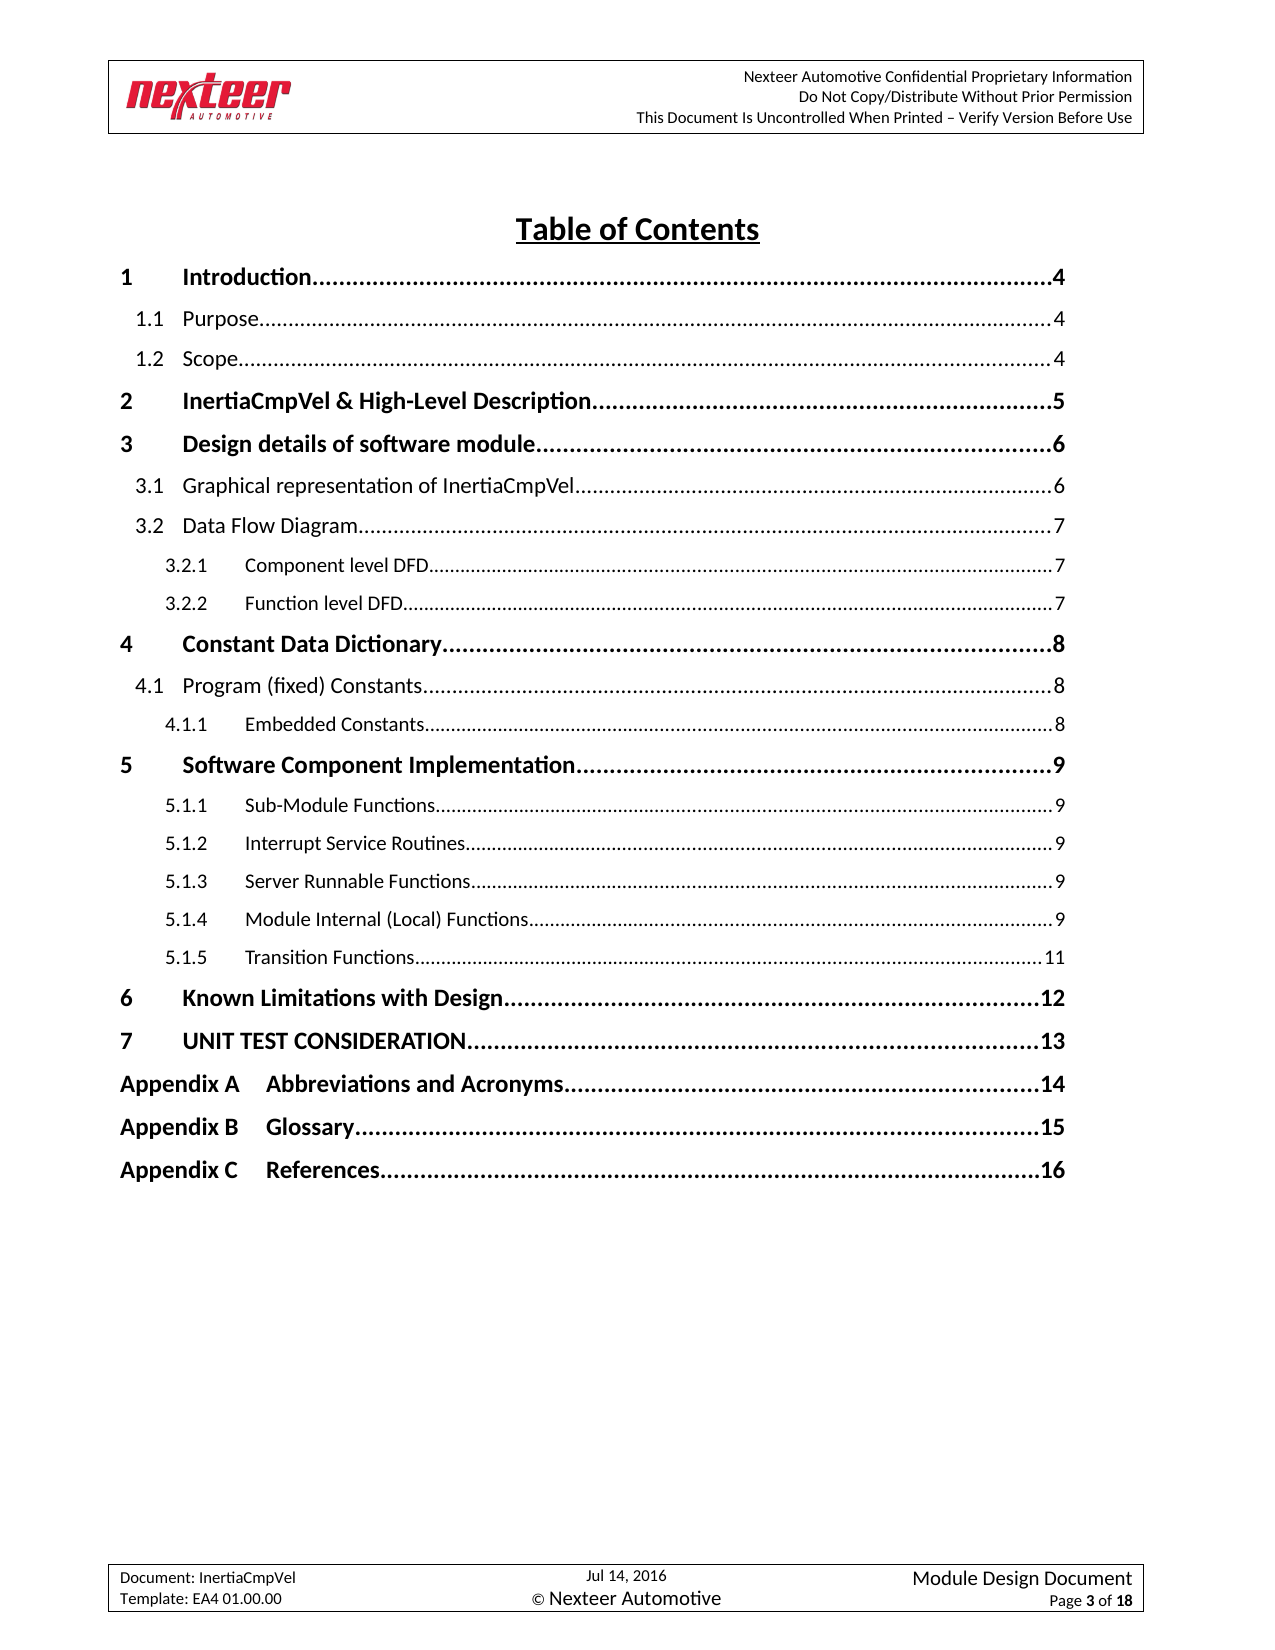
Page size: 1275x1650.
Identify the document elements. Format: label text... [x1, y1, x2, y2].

text Appendix B Glossary 15 [120, 1111, 1155, 1141]
text Table of Contents [120, 207, 1155, 248]
picture [120, 61, 295, 133]
text 1 Introduction 4 [120, 261, 1155, 291]
text 4 Constant Data Dictionary 8 [120, 628, 1155, 658]
text 3.2.1 Component level DFD 7 [165, 552, 1155, 577]
text 4.1 Program (fixed) Constants 8 [135, 671, 1155, 699]
text Appendix C References 16 [120, 1154, 1155, 1184]
text 7 UNIT TEST CONSIDERATION 13 [120, 1025, 1155, 1055]
text 6 Known Limitations with Design 12 [120, 982, 1155, 1012]
text 4.1.1 Embedded Constants 8 [165, 711, 1155, 737]
text 3 Design details of software module 6 [120, 428, 1155, 458]
text 5.1.4 Module Internal (Local) Functions 9 [165, 906, 1155, 931]
text 5.1.2 Interrupt Service Routines 9 [165, 830, 1155, 856]
text 2 InertiaCmpVel & High-Level Description 5 [120, 385, 1155, 415]
text 3.2 Data Flow Diagram 7 [135, 511, 1155, 539]
text 5.1.5 Transition Functions 11 [165, 944, 1155, 969]
text 3.2.2 Function level DFD 7 [165, 590, 1155, 615]
text 1.1 Purpose 4 [135, 304, 1155, 332]
text 5 Software Component Implementation 9 [120, 749, 1155, 780]
text Appendix A Abbreviations and Acronyms 14 [120, 1068, 1155, 1098]
text 5.1.3 Server Runnable Functions 9 [165, 868, 1155, 893]
text 3.1 Graphical representation of InertiaCmpVel 6 [135, 471, 1155, 499]
text 5.1.1 Sub-Module Functions 9 [165, 792, 1155, 818]
text 1.2 Scope 4 [135, 344, 1155, 372]
